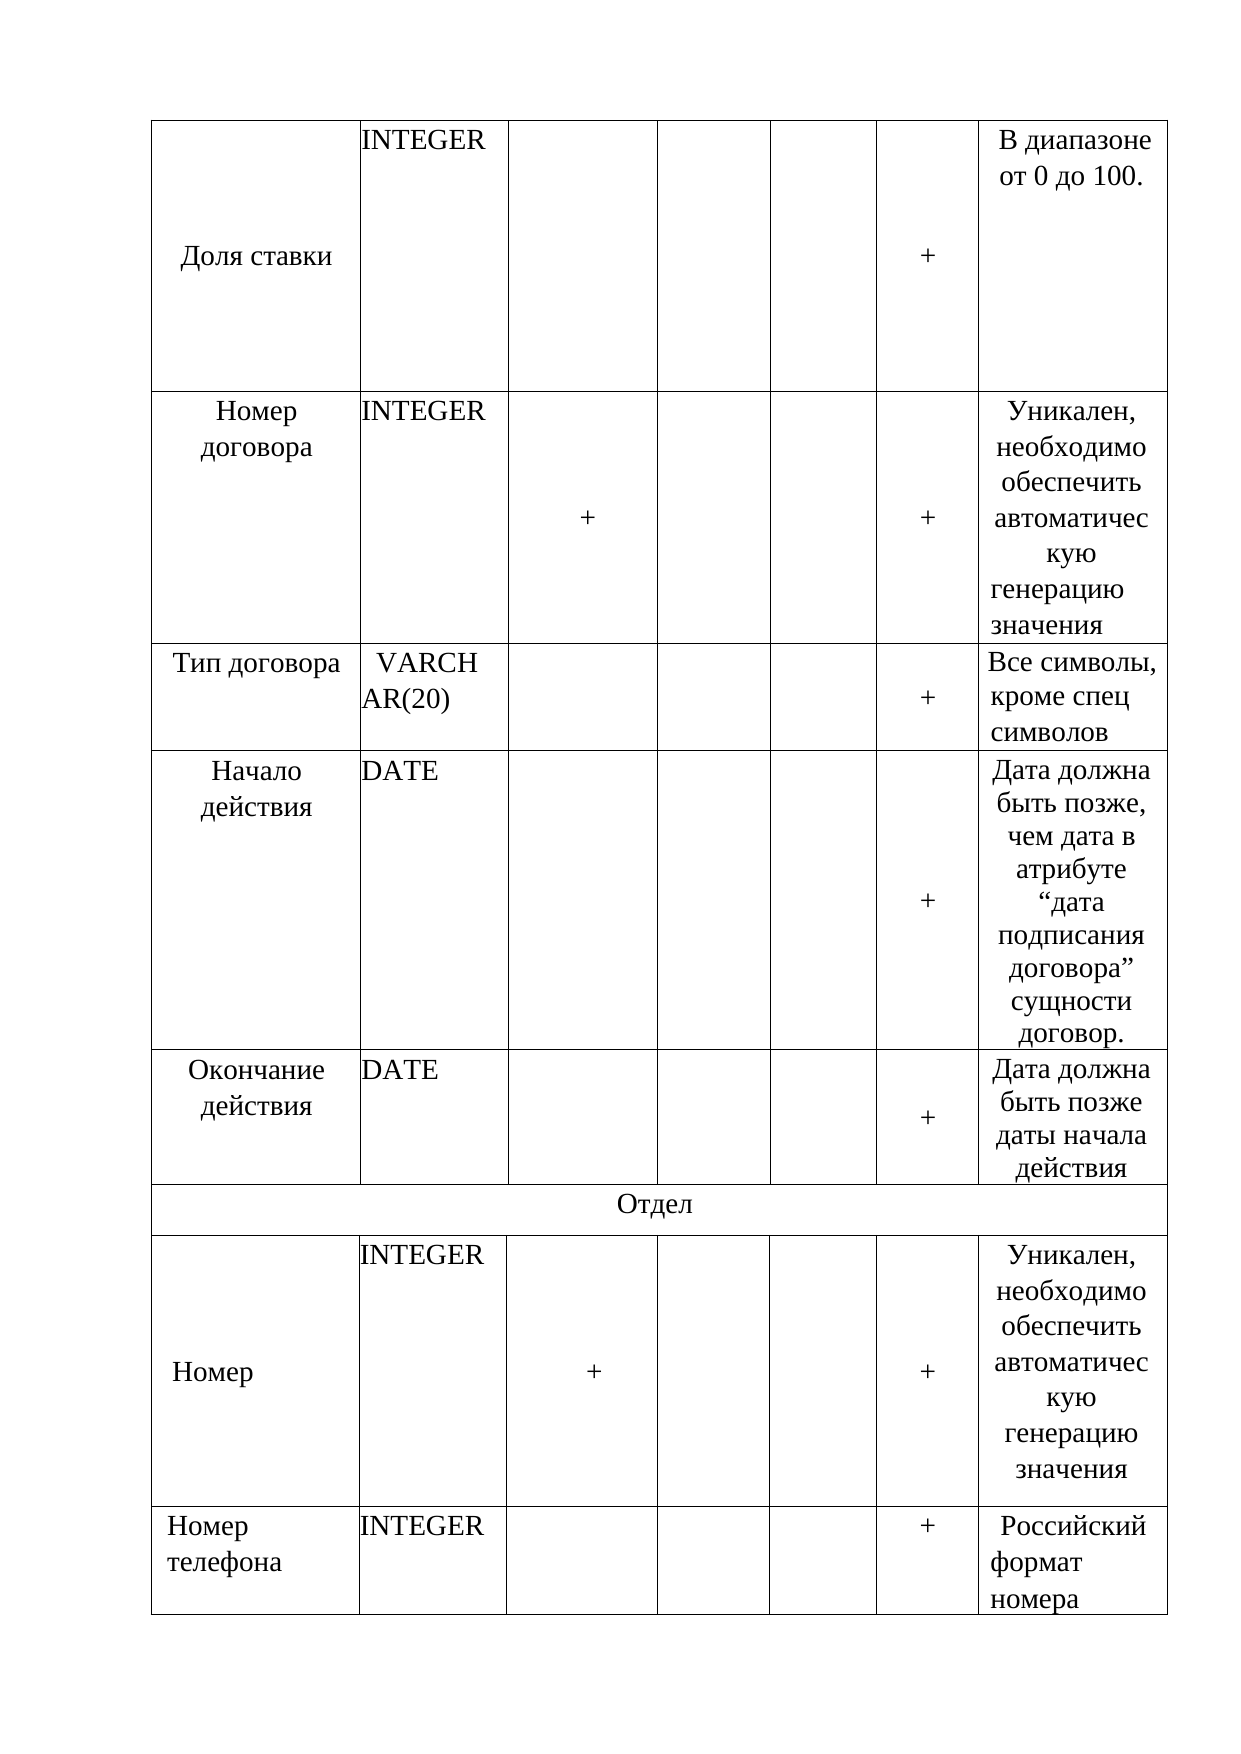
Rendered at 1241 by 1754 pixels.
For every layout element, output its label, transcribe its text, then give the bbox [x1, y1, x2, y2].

table_cell Номер телефона [152, 1507, 359, 1614]
table_cell VARCH AR(20) [361, 644, 508, 750]
table_cell + [877, 1050, 978, 1183]
table_cell [509, 121, 637, 391]
table_cell [770, 1507, 876, 1614]
table_cell [637, 121, 657, 391]
table_cell [637, 644, 657, 750]
table_cell [658, 121, 770, 391]
table_cell + [509, 392, 637, 643]
table_cell INTEGER [361, 392, 508, 643]
table_cell + [877, 1507, 978, 1614]
table_cell Начало действия [152, 751, 360, 1049]
table_cell + [877, 392, 978, 643]
table_cell [509, 644, 637, 750]
table_cell [507, 1507, 616, 1614]
table_cell [152, 1185, 616, 1235]
table_cell Уникален, необходимо обеспечить автоматичес кую генерацию значения [979, 392, 1167, 643]
table_cell + [877, 1236, 978, 1506]
table_cell [637, 751, 657, 1049]
table_cell [658, 751, 770, 1049]
table_cell [616, 1236, 657, 1506]
table_cell В диапазоне от 0 до 100. [979, 121, 1167, 391]
table_cell + [507, 1236, 616, 1506]
table_cell [658, 1507, 769, 1614]
table_cell [771, 644, 876, 750]
table_cell Все символы, кроме спец символов [979, 644, 1167, 750]
table_cell Доля ставки [152, 121, 360, 391]
table_cell Уникален, необходимо обеспечить автоматичес кую генерацию значения [979, 1236, 1167, 1506]
table_cell Дата должна быть позже, чем дата в атрибуте “дата подписания договора” сущности договор. [979, 751, 1167, 1049]
table_cell [771, 392, 876, 643]
table_cell [771, 121, 876, 391]
table_cell INTEGER [360, 1507, 506, 1614]
table_cell [509, 1050, 637, 1183]
table_cell [637, 392, 657, 643]
table_cell Дата должна быть позже даты начала действия [979, 1050, 1167, 1183]
table_cell + [877, 751, 978, 1049]
table_cell Окончание действия [152, 1050, 360, 1183]
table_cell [979, 1507, 1167, 1614]
table_cell [658, 1050, 770, 1183]
table_cell DATE [361, 751, 508, 1049]
table_cell Номер [152, 1236, 359, 1506]
table_cell [637, 1050, 657, 1183]
table_cell DATE [361, 1050, 508, 1183]
table_cell [616, 1507, 657, 1614]
table_cell [509, 751, 637, 1049]
table_cell Номер договора [152, 392, 360, 643]
table_cell + [877, 644, 978, 750]
table_cell INTEGER [360, 1236, 506, 1506]
table_cell [658, 1236, 769, 1506]
table_cell [771, 1050, 876, 1183]
table_cell [771, 751, 876, 1049]
table_cell + [877, 121, 978, 391]
table_cell [658, 644, 770, 750]
table_cell Тип договора [152, 644, 360, 750]
table_cell INTEGER [361, 121, 508, 391]
table_cell [658, 392, 770, 643]
table_cell Отдел [616, 1185, 1167, 1235]
table_cell [770, 1236, 876, 1506]
